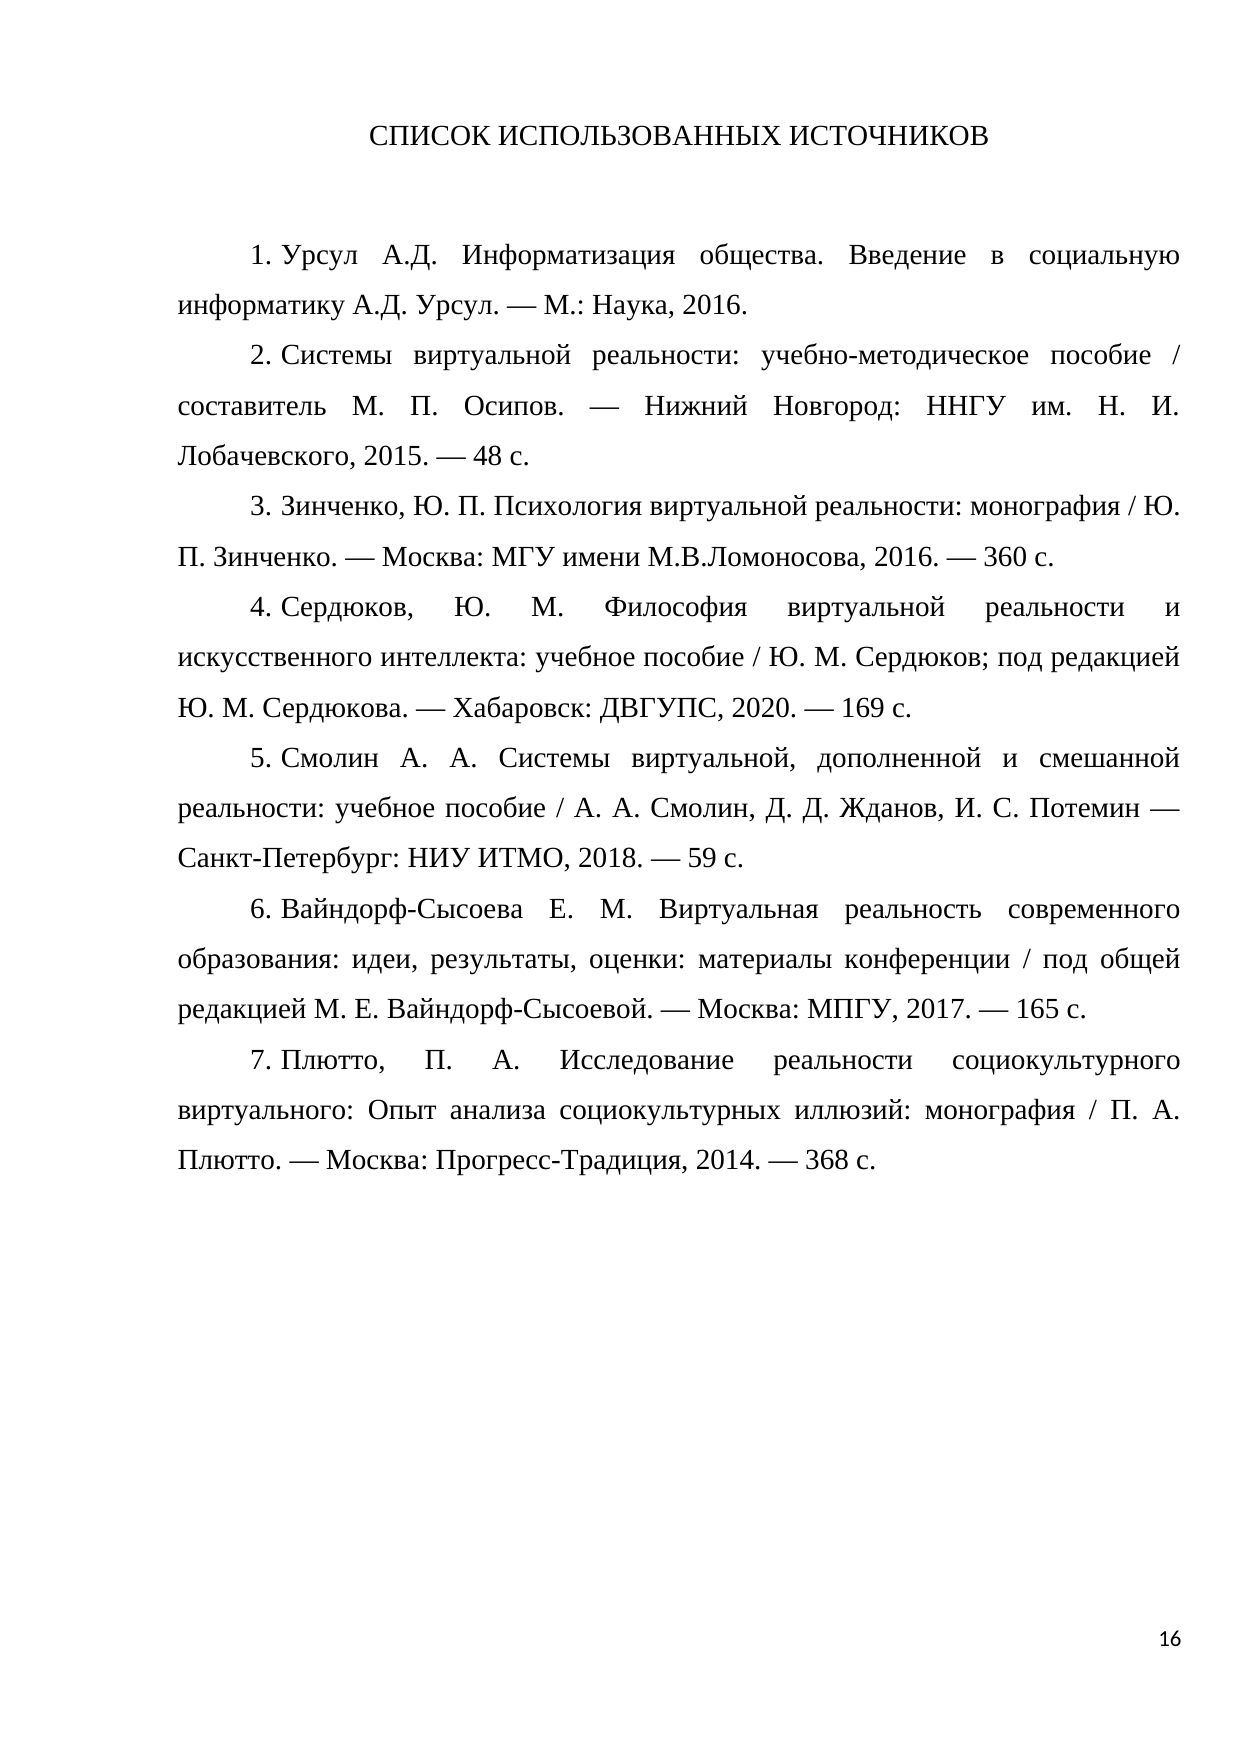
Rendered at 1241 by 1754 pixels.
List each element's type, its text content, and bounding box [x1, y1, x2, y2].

list Плютто, П. А. Исследование реальности социокультурного виртуального: Опыт анализа социокультурных иллюзий: монография / П. А. Плютто. — Москва: Прогресс-Традиция, 2014. — 368 с. [177, 1042, 1181, 1176]
list Сердюков, Ю. М. Философия виртуальной реальности и искусственного интеллекта: учебное пособие / Ю. М. Сердюков; под редакцией Ю. М. Сердюкова. — Хабаровск: ДВГУПС, 2020. — 169 с. [177, 589, 1181, 723]
text СПИСОК ИСПОЛЬЗОВАННЫХ ИСТОЧНИКОВ [177, 118, 1181, 152]
list Смолин А. А. Системы виртуальной, дополненной и смешанной реальности: учебное пособие / А. А. Смолин, Д. Д. Жданов, И. С. Потемин — Санкт-Петербург: НИУ ИТМО, 2018. — 59 с. [177, 740, 1181, 874]
list Вайндорф-Сысоева Е. М. Виртуальная реальность современного образования: идеи, результаты, оценки: материалы конференции / под общей редакцией М. Е. Вайндорф-Сысоевой. — Москва: МПГУ, 2017. — 165 с. [177, 891, 1181, 1025]
list Урсул А.Д. Информатизация общества. Введение в социальную информатику А.Д. Урсул. — М.: Наука, 2016. [177, 237, 1181, 321]
list Системы виртуальной реальности: учебно-методическое пособие / составитель М. П. Осипов. — Нижний Новгород: ННГУ им. Н. И. Лобачевского, 2015. — 48 с. [177, 337, 1181, 472]
list Зинченко, Ю. П. Психология виртуальной реальности: монография / Ю. П. Зинченко. — Москва: МГУ имени М.В.Ломоносова, 2016. — 360 с. [177, 488, 1181, 572]
